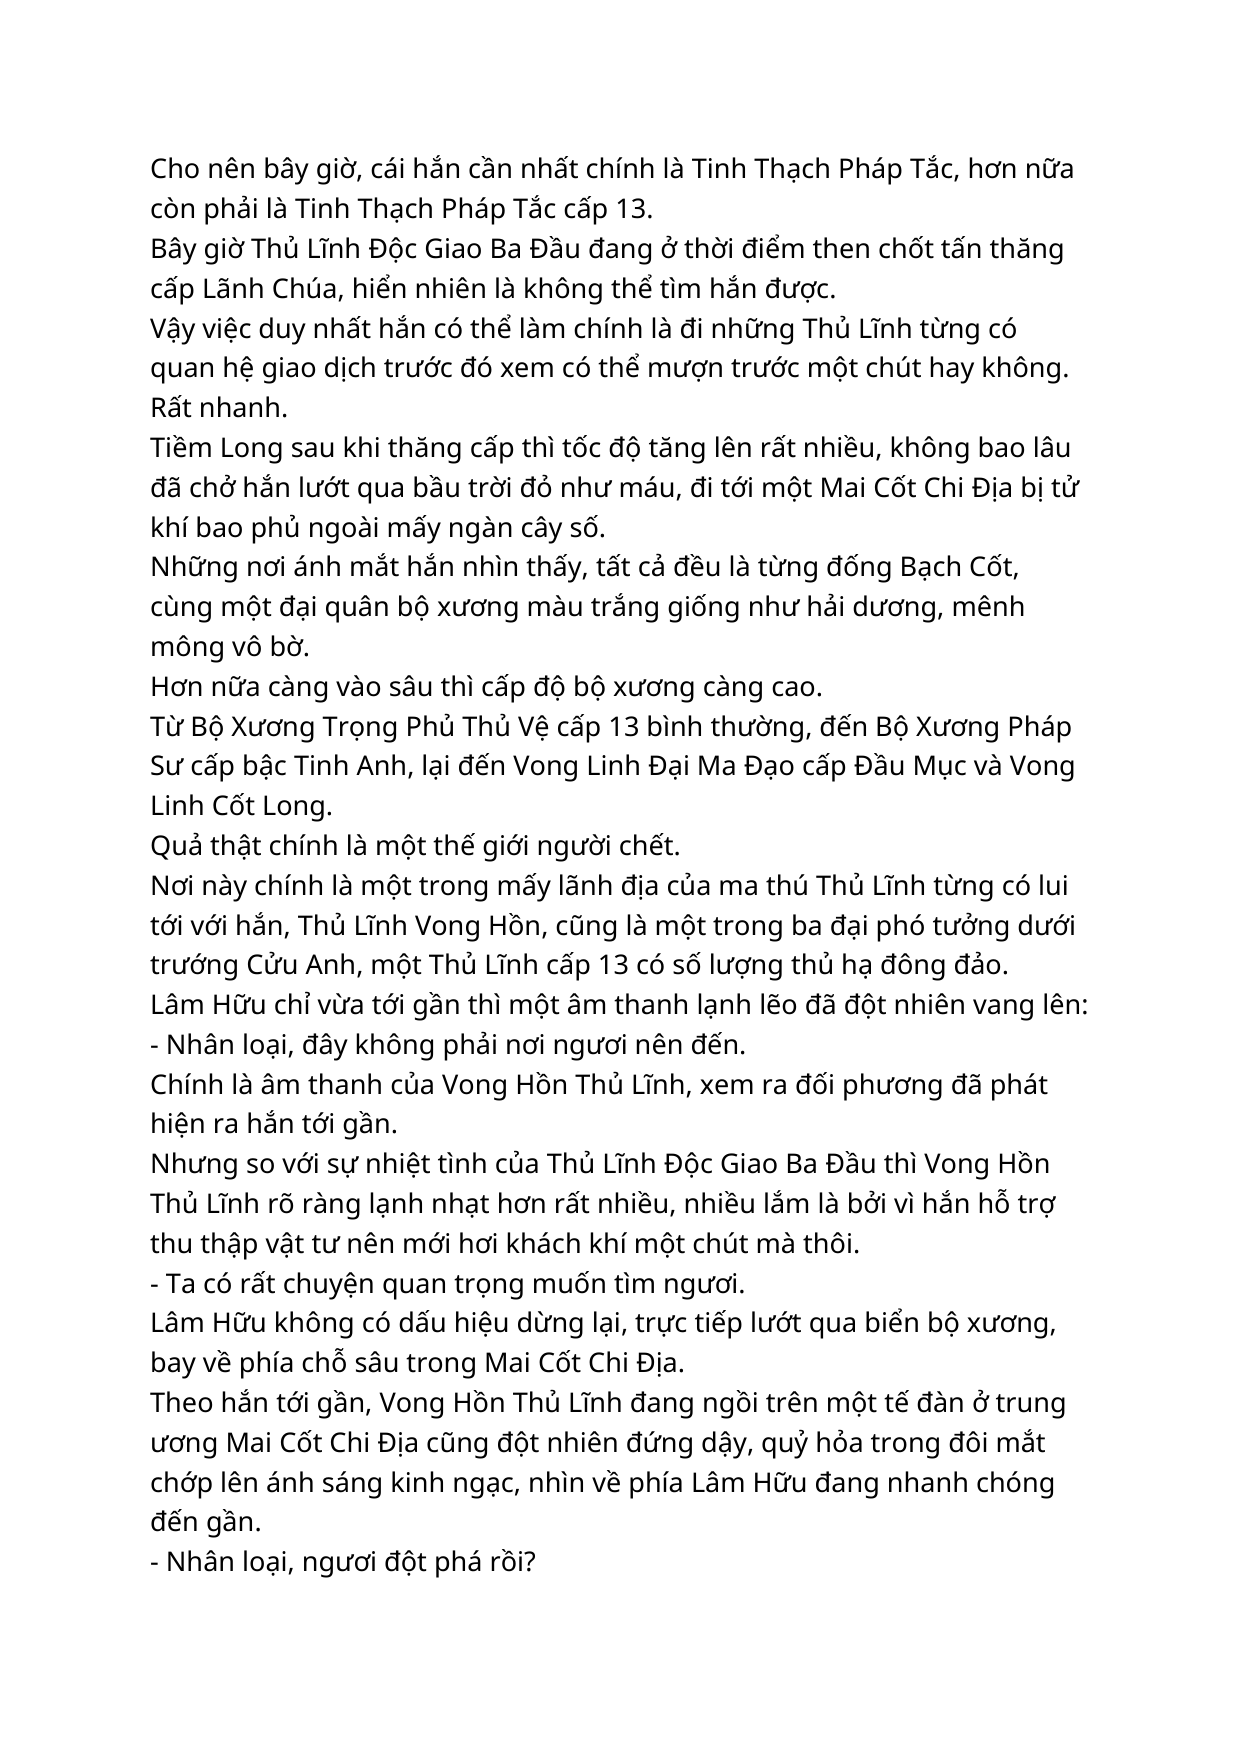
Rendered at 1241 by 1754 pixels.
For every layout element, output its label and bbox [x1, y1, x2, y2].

text [150, 150, 1090, 1579]
